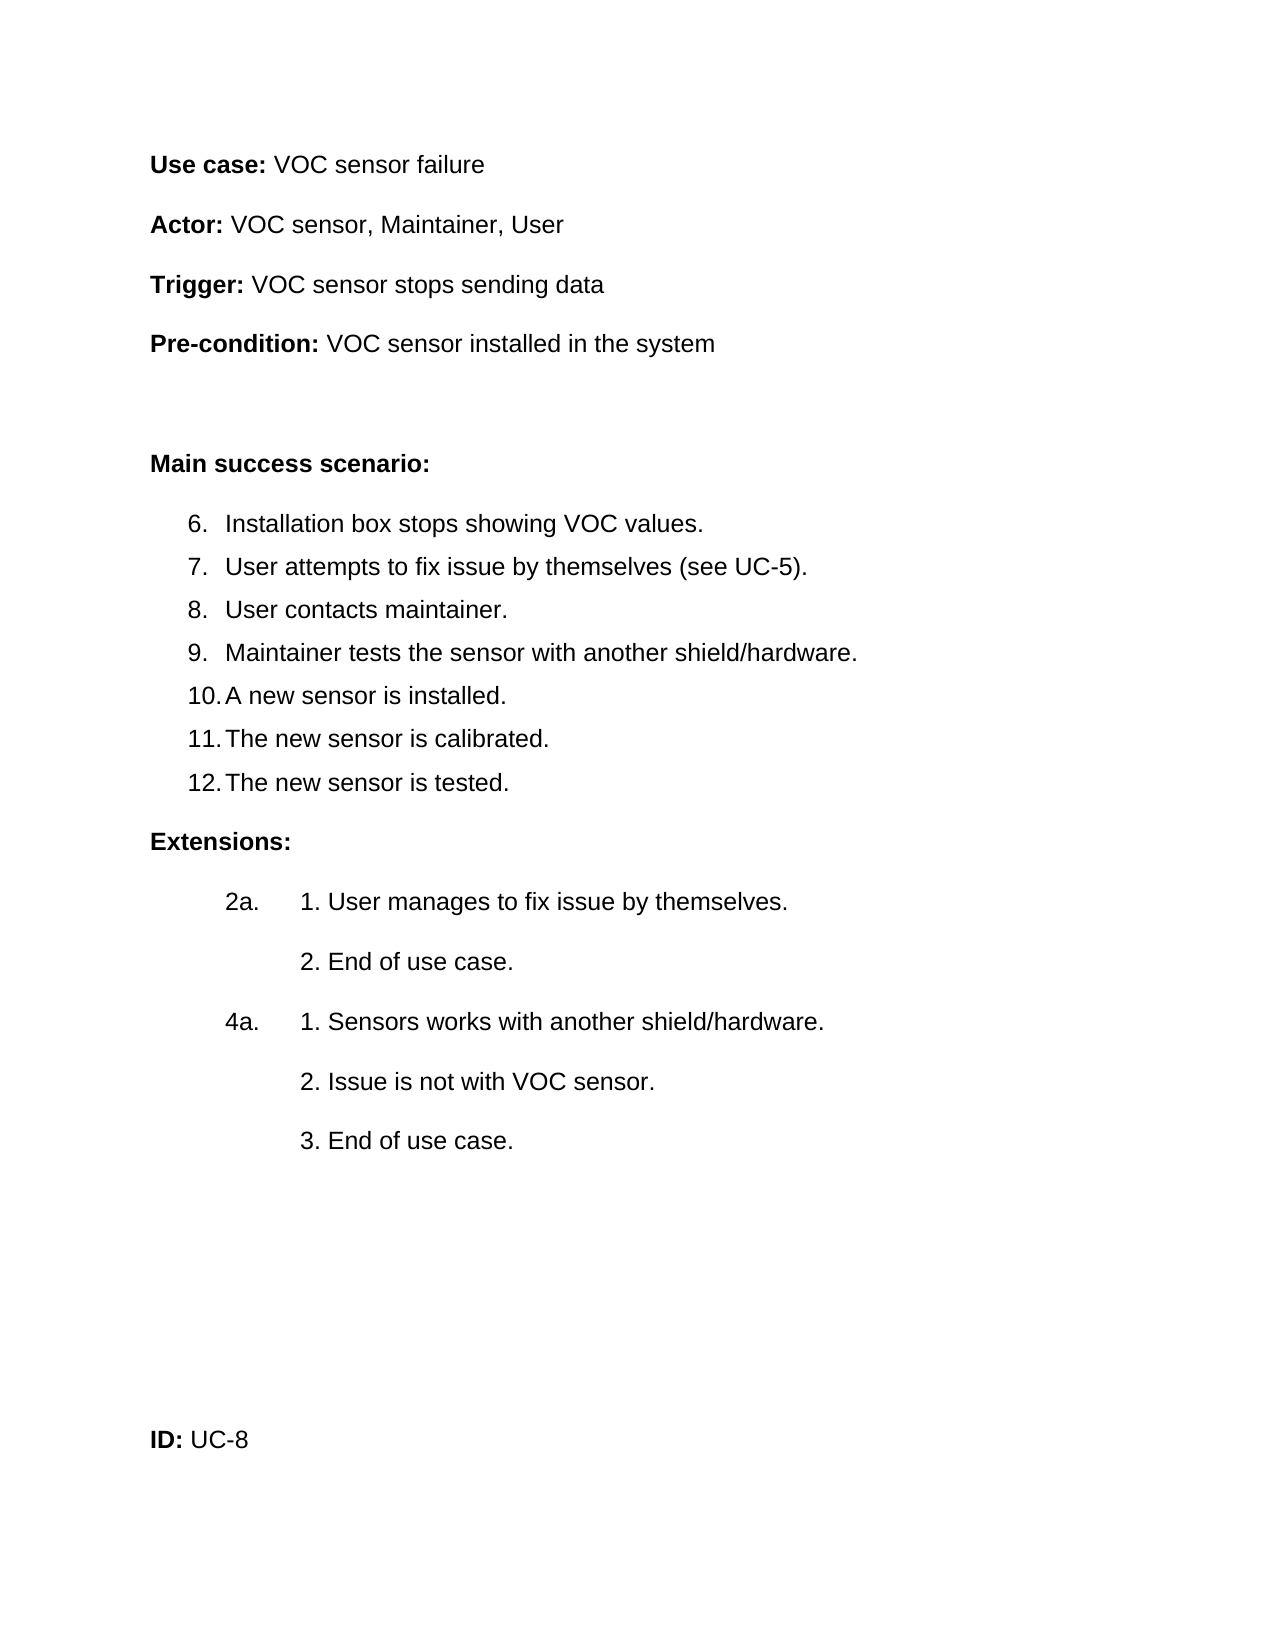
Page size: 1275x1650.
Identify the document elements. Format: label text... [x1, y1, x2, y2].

list User attempts to fix issue by themselves (see UC-5). [187, 552, 1125, 581]
text Trigger: VOC sensor stops sending data [150, 269, 1125, 298]
list Maintainer tests the sensor with another shield/hardware. [187, 638, 1125, 667]
text Use case: VOC sensor failure [150, 150, 1125, 179]
text 4a. 1. Sensors works with another shield/hardware. [225, 1007, 1125, 1035]
text 2. Issue is not with VOC sensor. [225, 1066, 1125, 1095]
list User contacts maintainer. [187, 595, 1125, 624]
list The new sensor is tested. [187, 767, 1125, 796]
list The new sensor is calibrated. [187, 724, 1125, 753]
text Pre-condition: VOC sensor installed in the system [150, 329, 1125, 358]
text Main success scenario: [150, 449, 1125, 478]
text 2. End of use case. [225, 947, 1125, 976]
list A new sensor is installed. [187, 681, 1125, 710]
text ID: UC-8 [150, 1425, 1125, 1454]
text 3. End of use case. [225, 1126, 1125, 1155]
text Extensions: [150, 827, 1125, 856]
text Actor: VOC sensor, Maintainer, User [150, 210, 1125, 238]
list Installation box stops showing VOC values. [187, 509, 1125, 537]
text 2a. 1. User manages to fix issue by themselves. [150, 887, 1125, 916]
